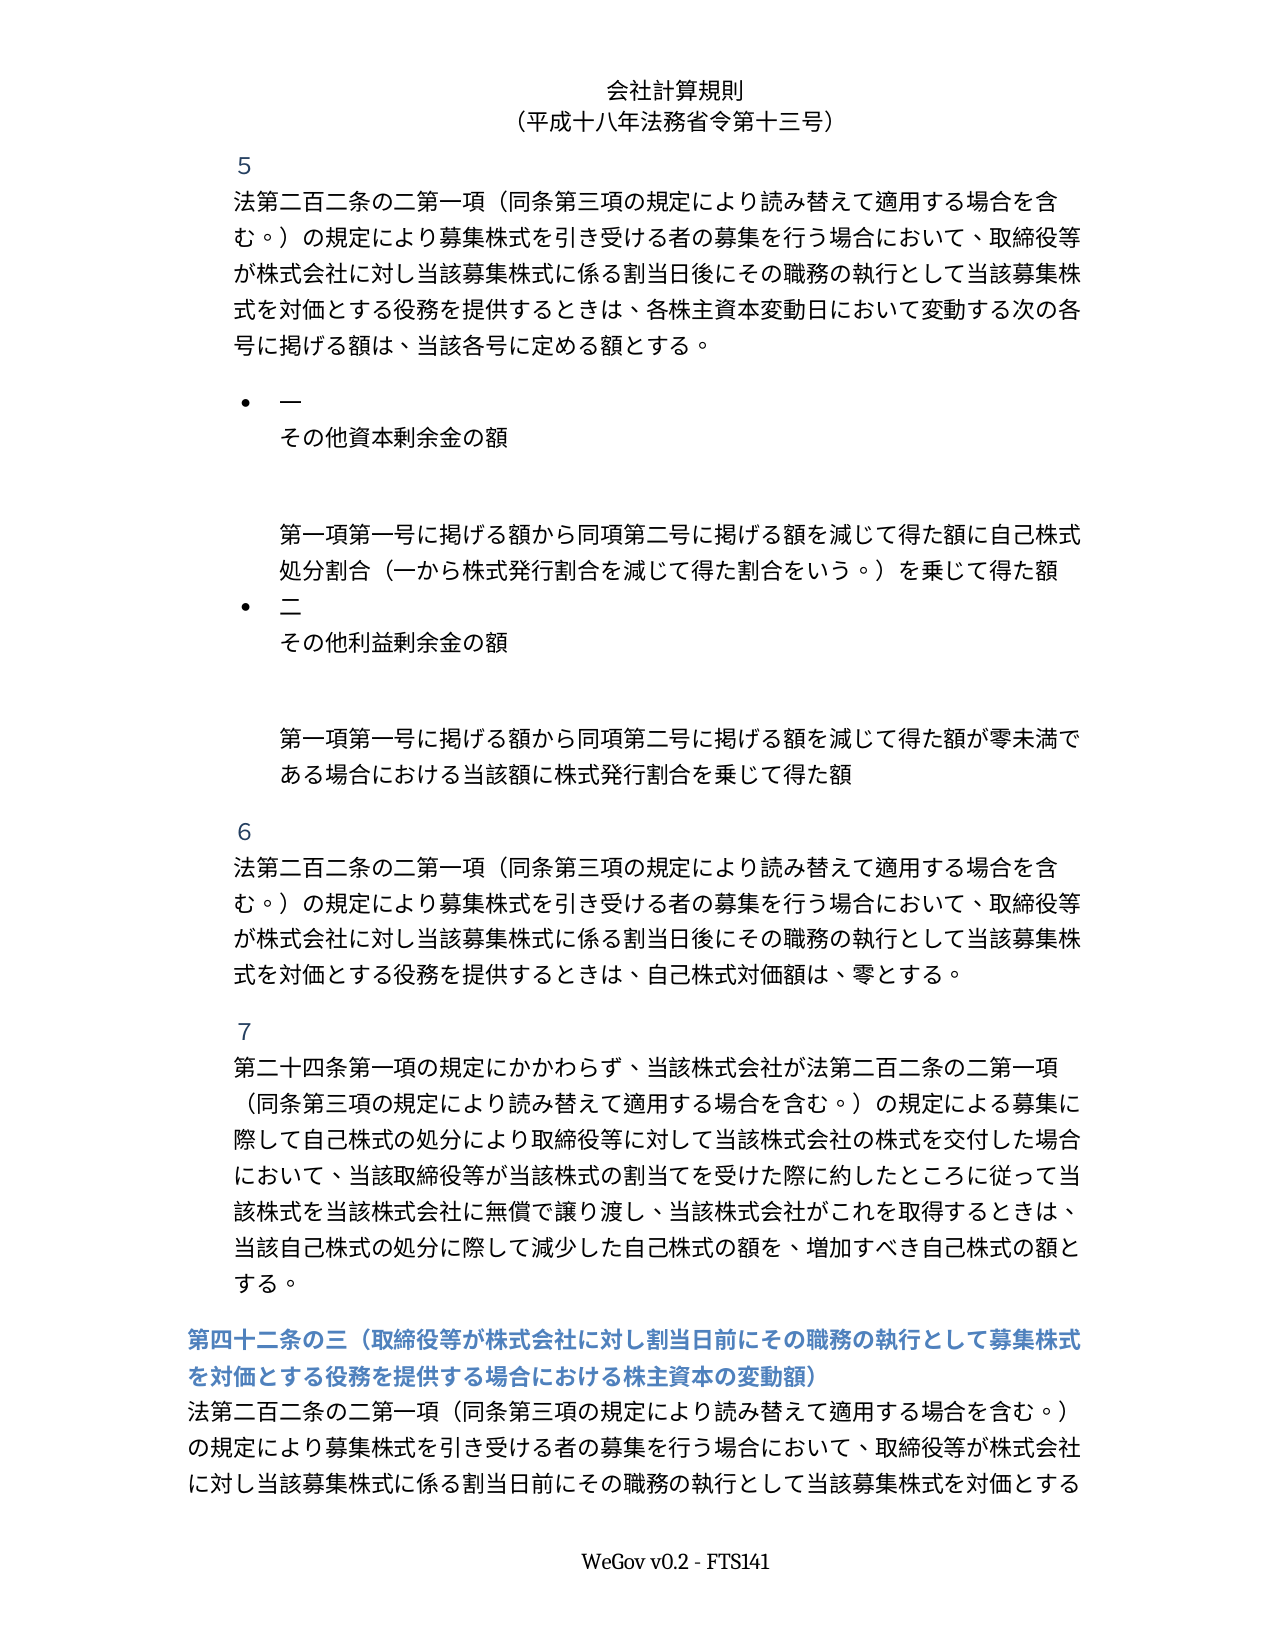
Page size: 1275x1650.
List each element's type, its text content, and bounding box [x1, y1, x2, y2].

text 法第二百二条の二第一項（同条第三項の規定により読み替えて適用する場合を含む。）の規定により募集株式を引き受ける者の募集を行う場合において、取締役等が株式会社に対し当該募集株式に係る割当日後にその職務の執行として当該募集株式を対価とする役務を提供するときは、各株主資本変動日において変動する次の各号に掲げる額は、当該各号に定める額とする。 [233, 186, 1087, 361]
subtitle 第四十二条の三（取締役等が株式会社に対し割当日前にその職務の執行として募集株式を対価とする役務を提供する場合における株主資本の変動額） [187, 1324, 1087, 1392]
subtitle ５ [233, 150, 1087, 181]
subtitle ６ [233, 816, 1087, 847]
subtitle ７ [233, 1016, 1087, 1047]
list 一 その他資本剰余金の額 第一項第一号に掲げる額から同項第二号に掲げる額を減じて得た額に自己株式処分割合（一から株式発行割合を減じて得た割合をいう。）を乗じて得た額 [242, 386, 1087, 586]
list 二 その他利益剰余金の額 第一項第一号に掲げる額から同項第二号に掲げる額を減じて得た額が零未満である場合における当該額に株式発行割合を乗じて得た額 [242, 591, 1087, 790]
text 法第二百二条の二第一項（同条第三項の規定により読み替えて適用する場合を含む。）の規定により募集株式を引き受ける者の募集を行う場合において、取締役等が株式会社に対し当該募集株式に係る割当日後にその職務の執行として当該募集株式を対価とする役務を提供するときは、自己株式対価額は、零とする。 [233, 852, 1087, 991]
text 第二十四条第一項の規定にかかわらず、当該株式会社が法第二百二条の二第一項（同条第三項の規定により読み替えて適用する場合を含む。）の規定による募集に際して自己株式の処分により取締役等に対して当該株式会社の株式を交付した場合において、当該取締役等が当該株式の割当てを受けた際に約したところに従って当該株式を当該株式会社に無償で譲り渡し、当該株式会社がこれを取得するときは、当該自己株式の処分に際して減少した自己株式の額を、増加すべき自己株式の額とする。 [233, 1052, 1087, 1299]
